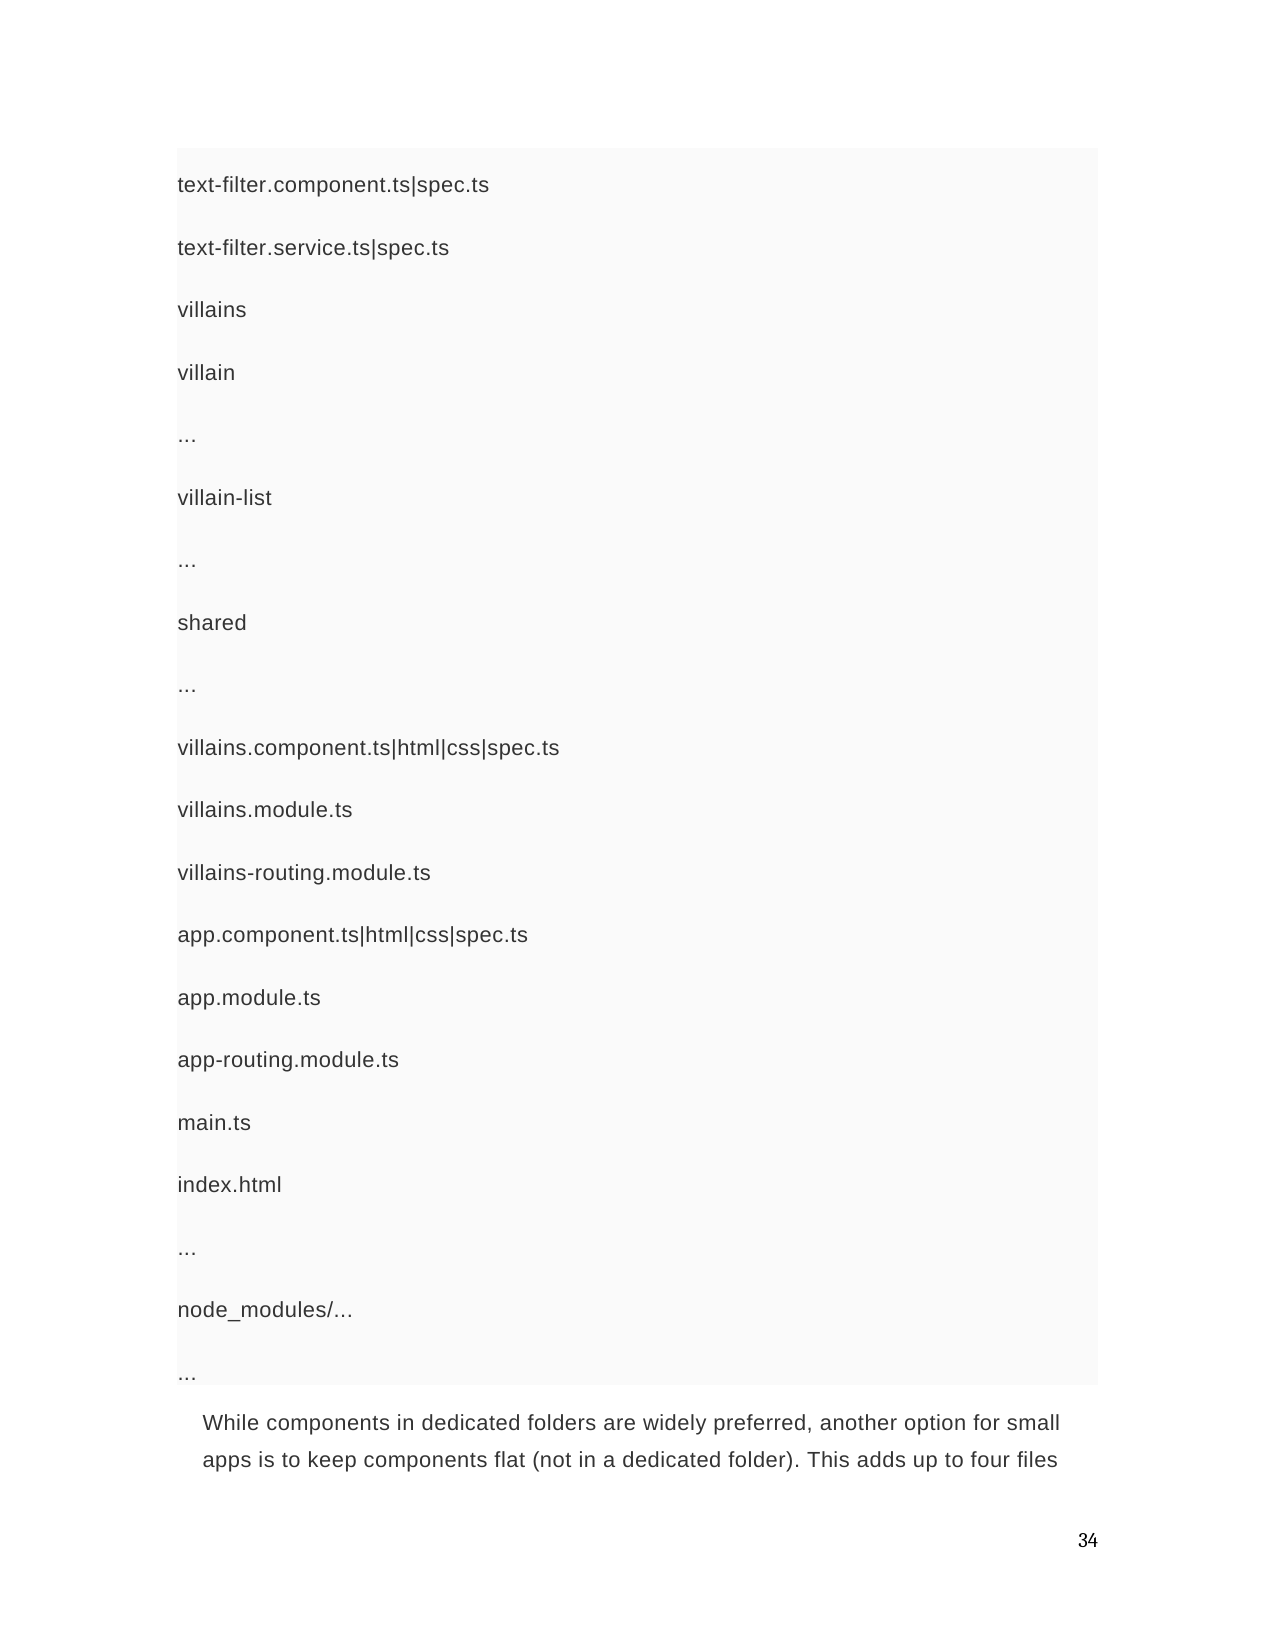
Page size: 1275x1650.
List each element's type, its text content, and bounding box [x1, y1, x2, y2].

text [202, 1398, 1073, 1473]
text villains-routing.module.ts [177, 835, 1098, 885]
text ... [177, 523, 1098, 573]
text app.module.ts [177, 960, 1098, 1010]
text villain-list [177, 460, 1098, 510]
text shared [177, 585, 1098, 635]
text text-filter.component.ts|spec.ts [177, 148, 1098, 198]
text villain [177, 335, 1098, 385]
text ... [177, 1335, 1098, 1385]
text app-routing.module.ts [177, 1023, 1098, 1073]
text ... [177, 648, 1098, 698]
text villains.module.ts [177, 773, 1098, 823]
text villains.component.ts|html|css|spec.ts [177, 710, 1098, 760]
text index.html [177, 1148, 1098, 1198]
text app.component.ts|html|css|spec.ts [177, 898, 1098, 948]
text villains [177, 273, 1098, 323]
text ... [177, 398, 1098, 448]
text main.ts [177, 1085, 1098, 1135]
text node_modules/... [177, 1273, 1098, 1323]
text text-filter.service.ts|spec.ts [177, 210, 1098, 260]
text ... [177, 1210, 1098, 1260]
